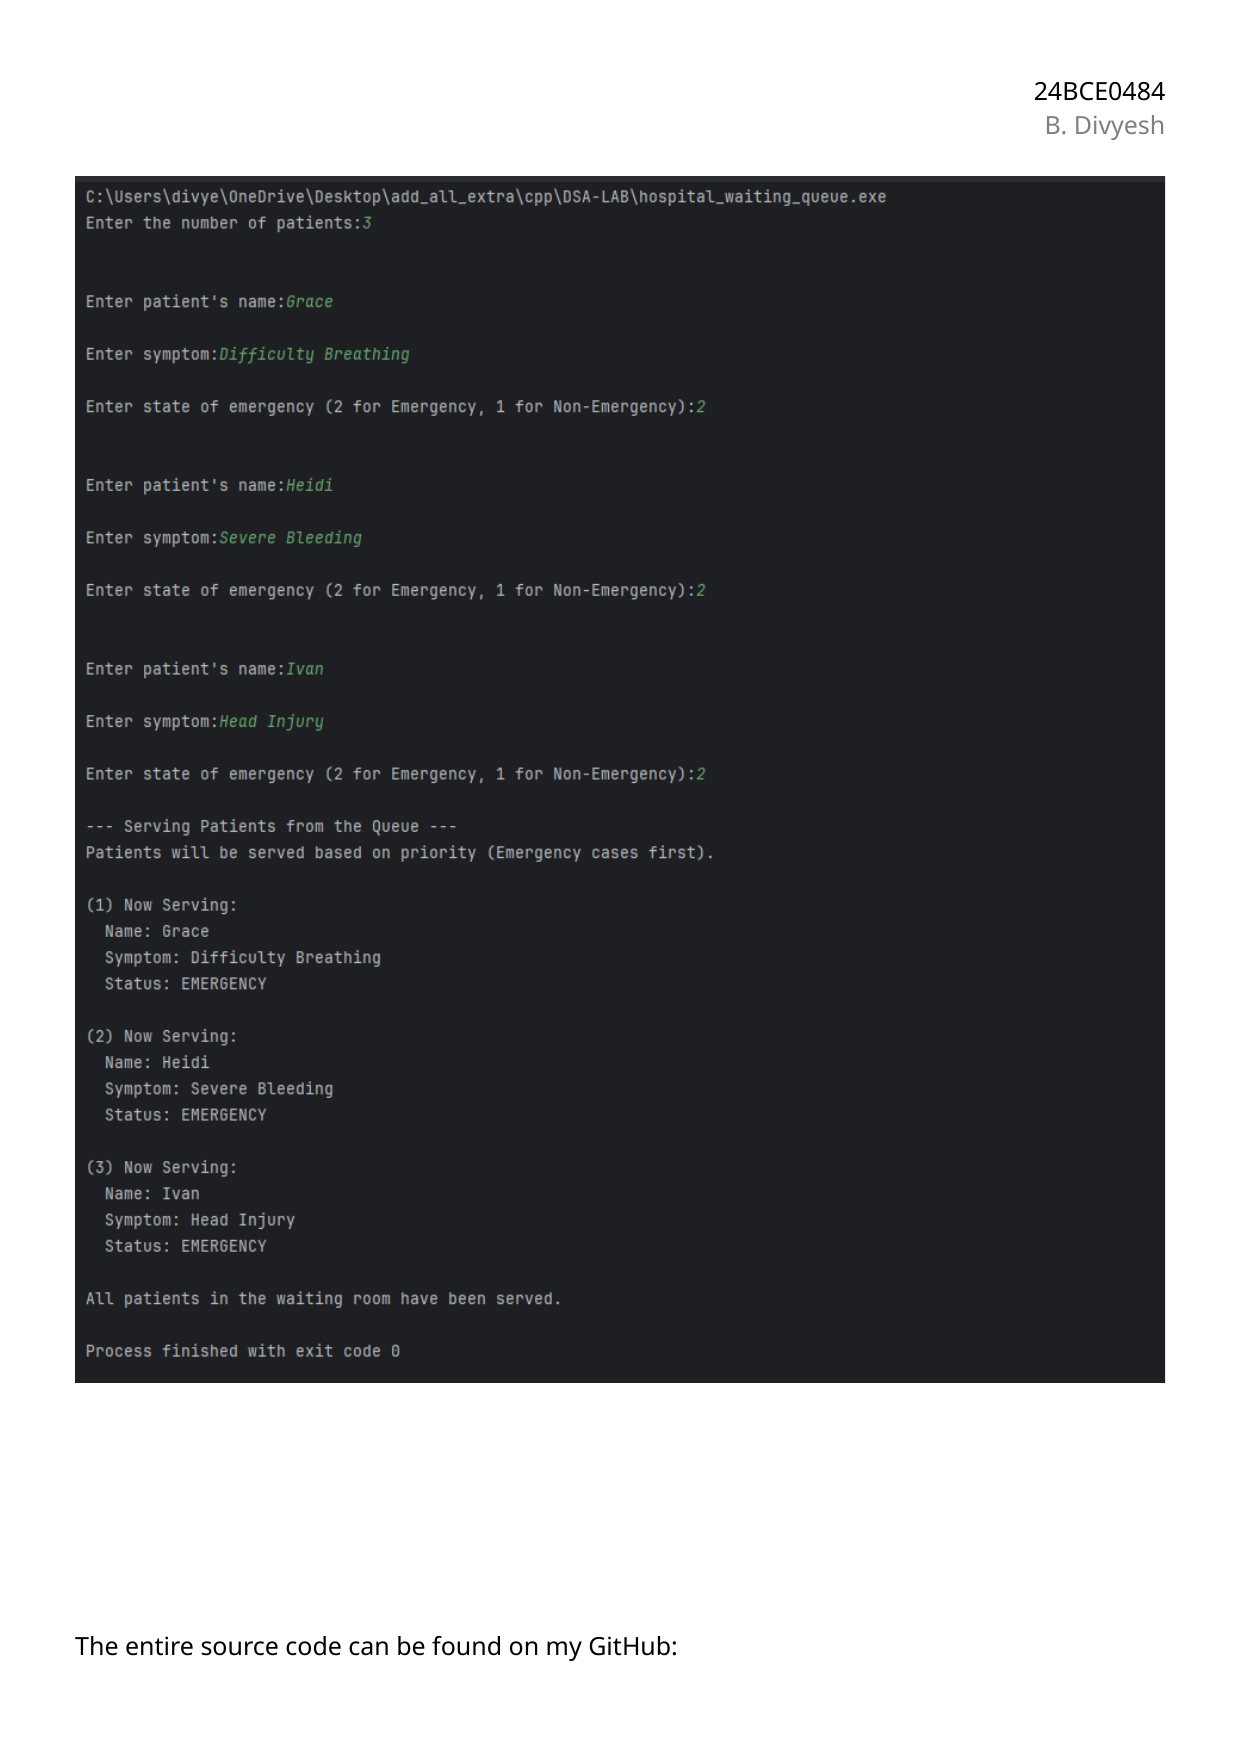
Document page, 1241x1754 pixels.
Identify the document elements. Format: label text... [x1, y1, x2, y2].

text The entire source code can be found on my GitHub: [75, 1628, 1165, 1662]
picture [75, 176, 1166, 1383]
